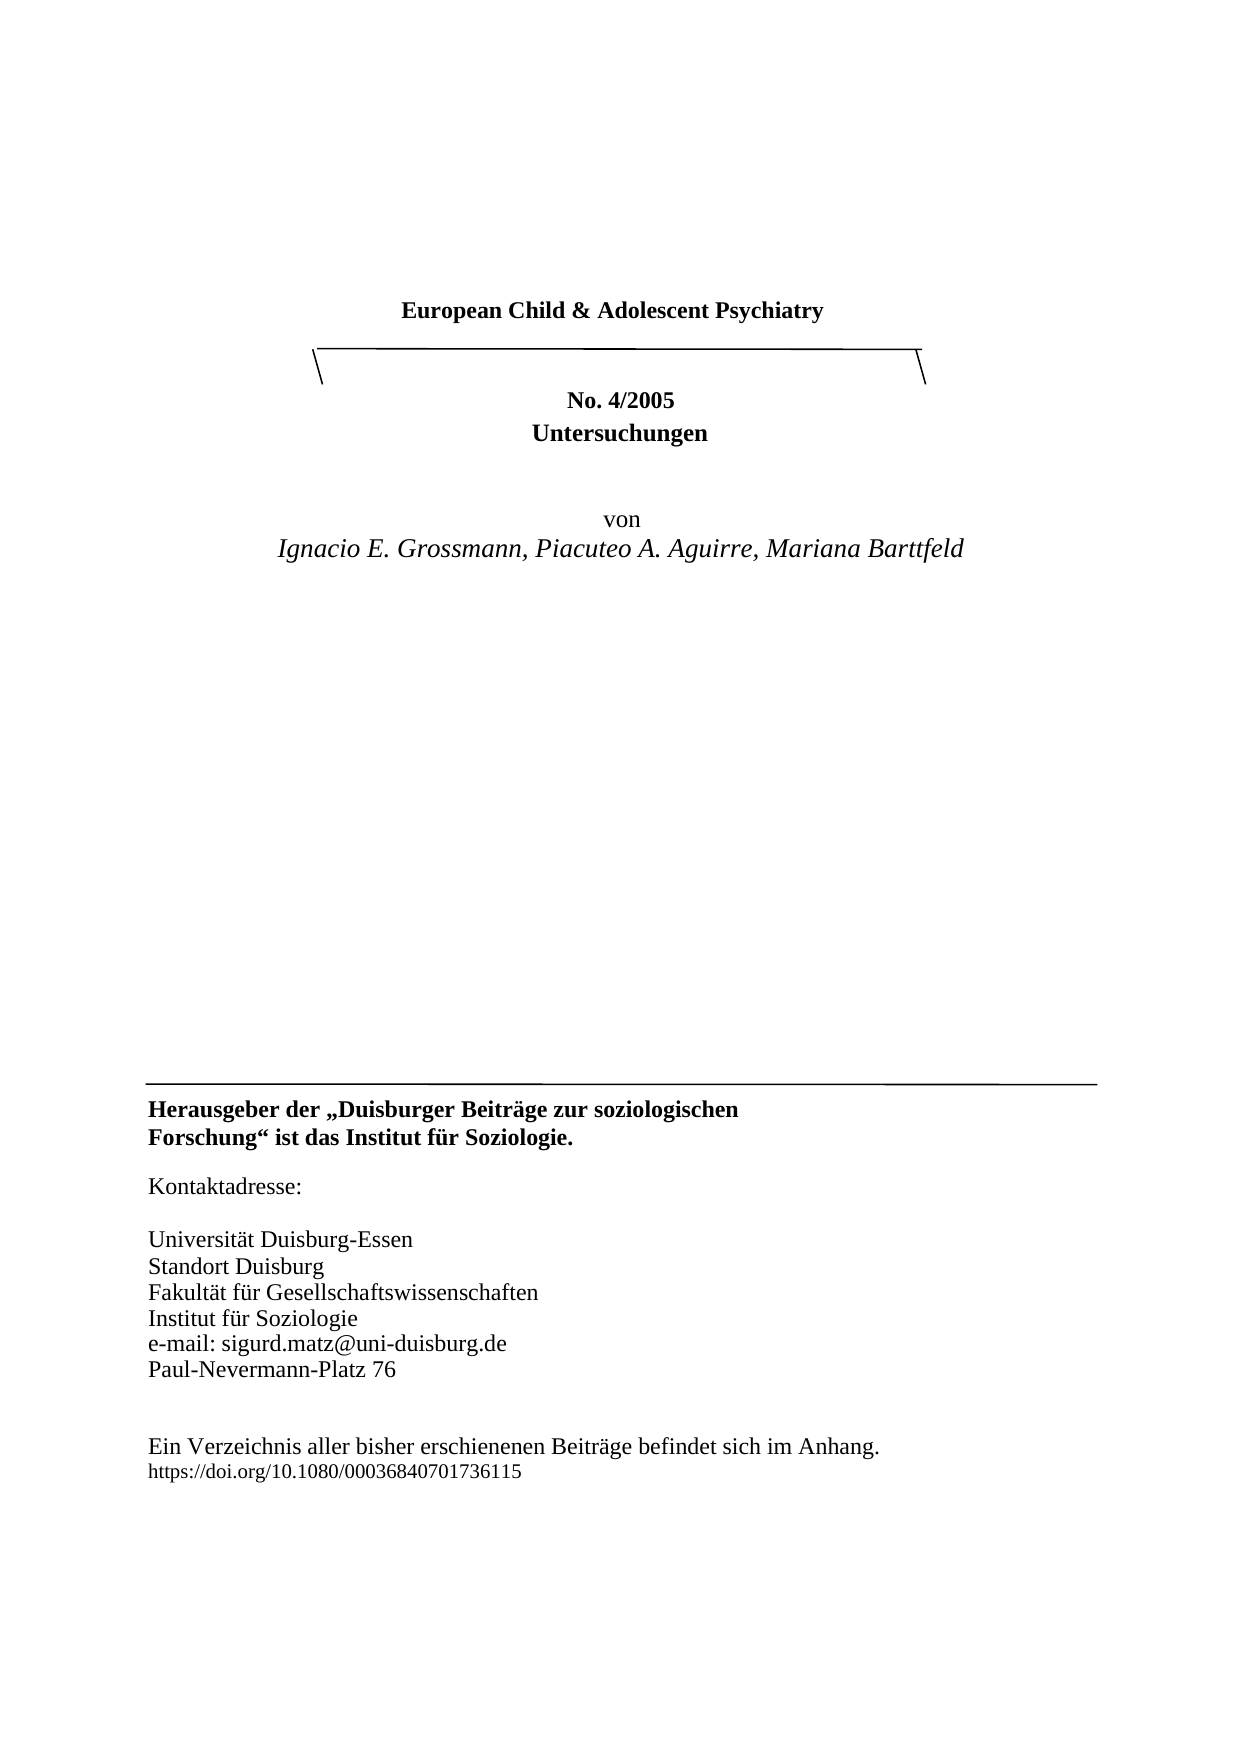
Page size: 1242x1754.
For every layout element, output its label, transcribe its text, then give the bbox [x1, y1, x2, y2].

text von [148, 504, 1096, 533]
text Ignacio E. Grossmann, Piacuteo A. Aguirre, Mariana Barttfeld [148, 533, 1094, 564]
text Ein Verzeichnis aller bisher erschienenen Beiträge befindet sich im Anhang. [148, 1432, 1092, 1459]
text Institut für Soziologie [148, 1306, 1092, 1332]
text Kontaktadresse: [148, 1172, 1092, 1199]
text https://doi.org/10.1080/00036840701736115 [148, 1459, 1092, 1483]
text Herausgeber der „Duisburger Beiträge zur soziologischen Forschung“ ist das Institut für Soziologie. [148, 1096, 837, 1150]
text No. 4/2005 [148, 386, 1094, 414]
text Untersuchungen [148, 418, 1092, 446]
text European Child & Adolescent Psychiatry [148, 297, 1077, 324]
text Universität Duisburg-Essen [148, 1225, 1092, 1253]
text Standort Duisburg [148, 1253, 1092, 1280]
text Paul-Nevermann-Platz 76 [148, 1357, 443, 1383]
text e-mail: sigurd.matz@uni-duisburg.de [148, 1332, 1092, 1357]
text Fakultät für Gesellschaftswissenschaften [148, 1280, 1092, 1306]
